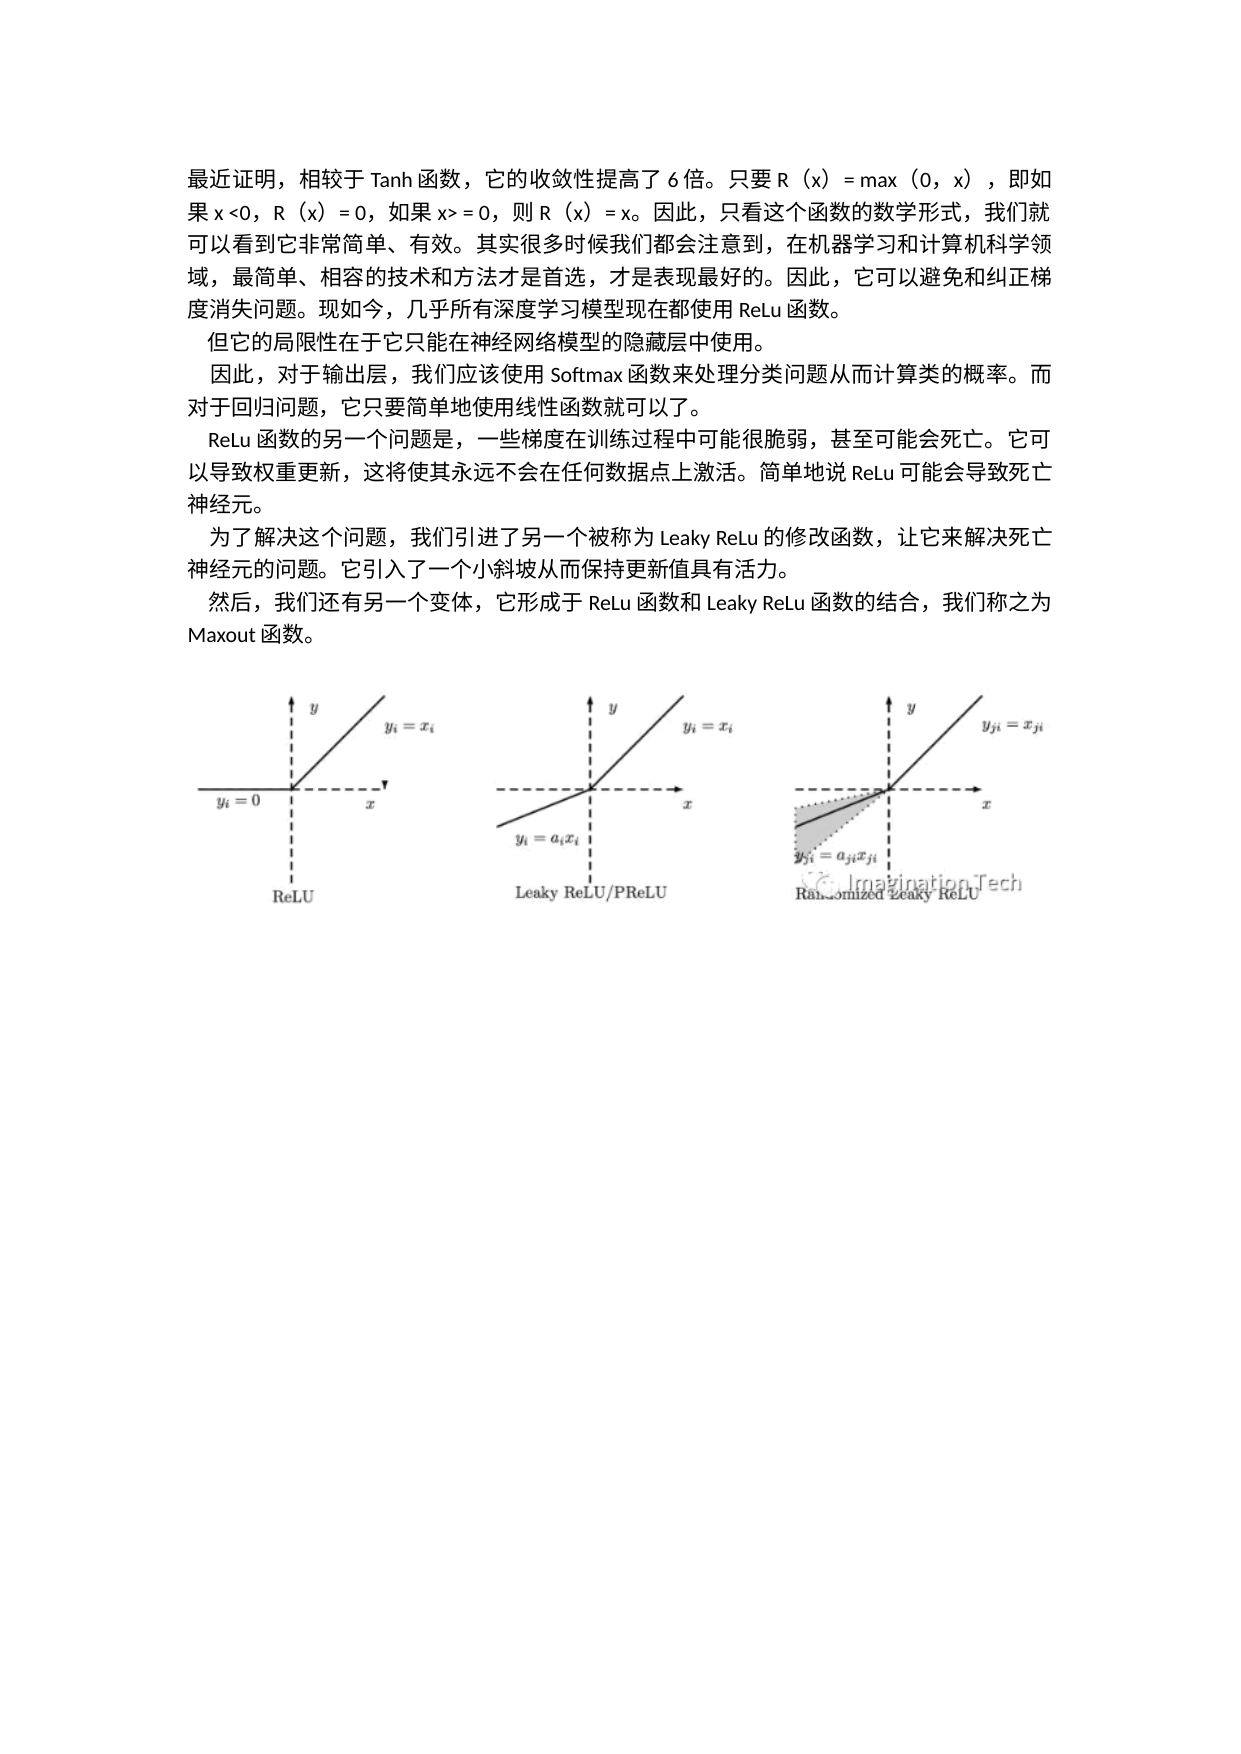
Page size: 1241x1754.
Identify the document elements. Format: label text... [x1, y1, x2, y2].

list 然后，我们还有另一个变体，它形成于ReLu函数和Leaky ReLu函数的结合，我们称之为Maxout函数。 [187, 584, 1053, 649]
list ReLu函数的另一个问题是，一些梯度在训练过程中可能很脆弱，甚至可能会死亡。它可以导致权重更新，这将使其永远不会在任何数据点上激活。简单地说ReLu可能会导致死亡神经元。 [187, 422, 1053, 519]
list 为了解决这个问题，我们引进了另一个被称为Leaky ReLu的修改函数，让它来解决死亡神经元的问题。它引入了一个小斜坡从而保持更新值具有活力。 [187, 519, 1053, 584]
list 因此，对于输出层，我们应该使用Softmax函数来处理分类问题从而计算类的概率。而对于回归问题，它只要简单地使用线性函数就可以了。 [187, 357, 1053, 422]
picture [187, 682, 1053, 914]
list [187, 162, 1053, 324]
list 但它的局限性在于它只能在神经网络模型的隐藏层中使用。 [187, 324, 1053, 357]
